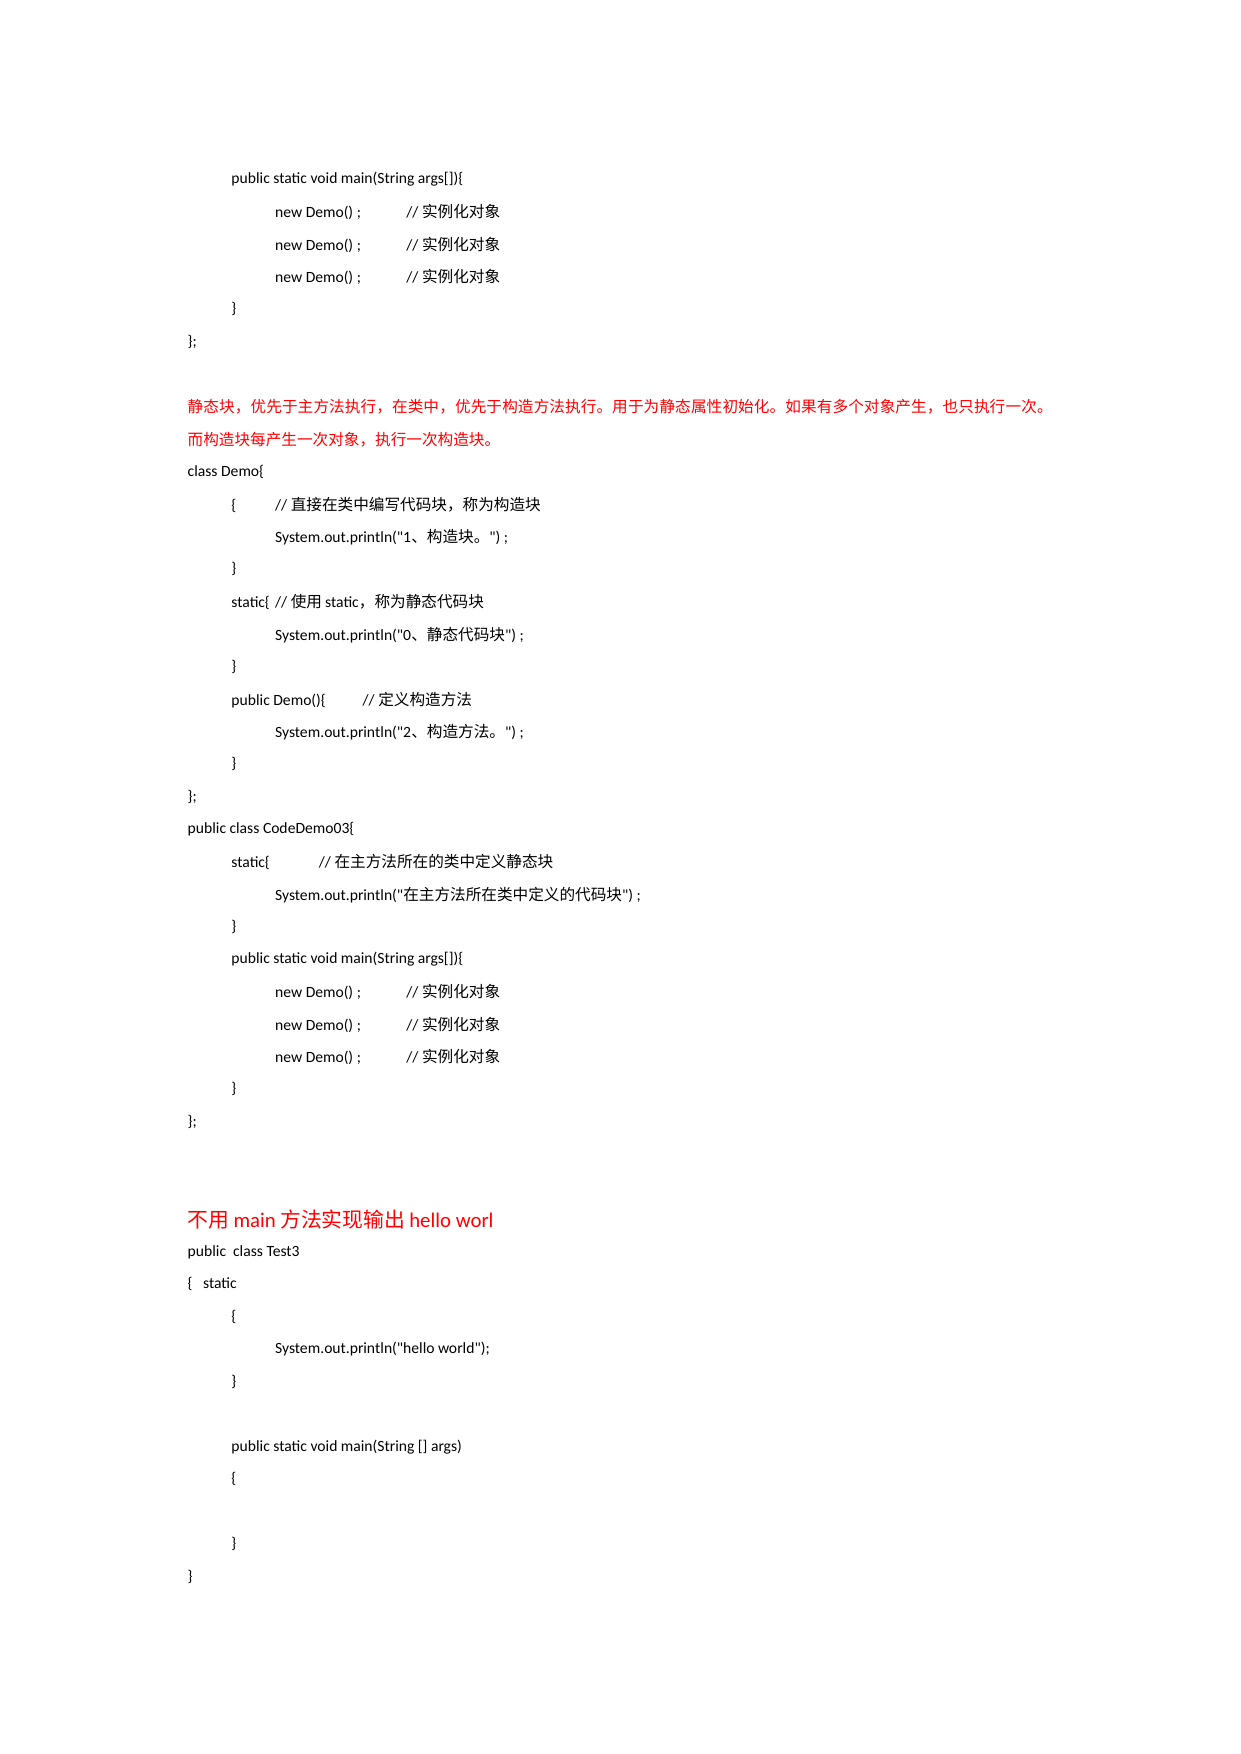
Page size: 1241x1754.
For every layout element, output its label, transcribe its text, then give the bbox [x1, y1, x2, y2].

text public class CodeDemo03{ [187, 812, 1053, 844]
text } [187, 747, 1053, 779]
text } [187, 649, 1053, 682]
text } [187, 1527, 1053, 1559]
text new Demo() ; // 实例化对象 [187, 227, 1053, 259]
text new Demo() ; // 实例化对象 [187, 1007, 1053, 1039]
text } [187, 909, 1053, 942]
text System.out.println("在主方法所在类中定义的代码块") ; [187, 877, 1053, 909]
text static{ // 在主方法所在的类中定义静态块 [187, 844, 1053, 877]
text } [187, 1559, 1053, 1592]
text 静态块，优先于主方法执行，在类中，优先于构造方法执行。用于为静态属性初始化。如果有多个对象产生，也只执行一次。而构造块每产生一次对象，执行一次构造块。 [187, 389, 1053, 454]
text static{ // 使用static，称为静态代码块 [187, 584, 1053, 617]
text } [187, 292, 1053, 324]
text class Demo{ [187, 454, 1053, 487]
text new Demo() ; // 实例化对象 [187, 259, 1053, 292]
text public static void main(String [] args) [187, 1429, 1053, 1462]
text new Demo() ; // 实例化对象 [187, 194, 1053, 227]
text }; [187, 324, 1053, 357]
text public static void main(String args[]){ [187, 942, 1053, 974]
text public static void main(String args[]){ [187, 162, 1053, 194]
text } [187, 1072, 1053, 1104]
text { // 直接在类中编写代码块，称为构造块 [187, 487, 1053, 519]
text 不用main方法实现输出hello worl public class Test3 [187, 1202, 1053, 1267]
text System.out.println("1、构造块。") ; [187, 519, 1053, 552]
text } [187, 552, 1053, 584]
text }; [187, 779, 1053, 812]
text new Demo() ; // 实例化对象 [187, 974, 1053, 1007]
text public Demo(){ // 定义构造方法 [187, 682, 1053, 714]
text { [187, 1462, 1053, 1494]
text System.out.println("2、构造方法。") ; [187, 714, 1053, 747]
text { [187, 1299, 1053, 1332]
text System.out.println("hello world"); [187, 1332, 1053, 1364]
text new Demo() ; // 实例化对象 [187, 1039, 1053, 1072]
text System.out.println("0、静态代码块") ; [187, 617, 1053, 649]
text } [187, 1364, 1053, 1397]
text { static [187, 1267, 1053, 1299]
text }; [187, 1104, 1053, 1137]
